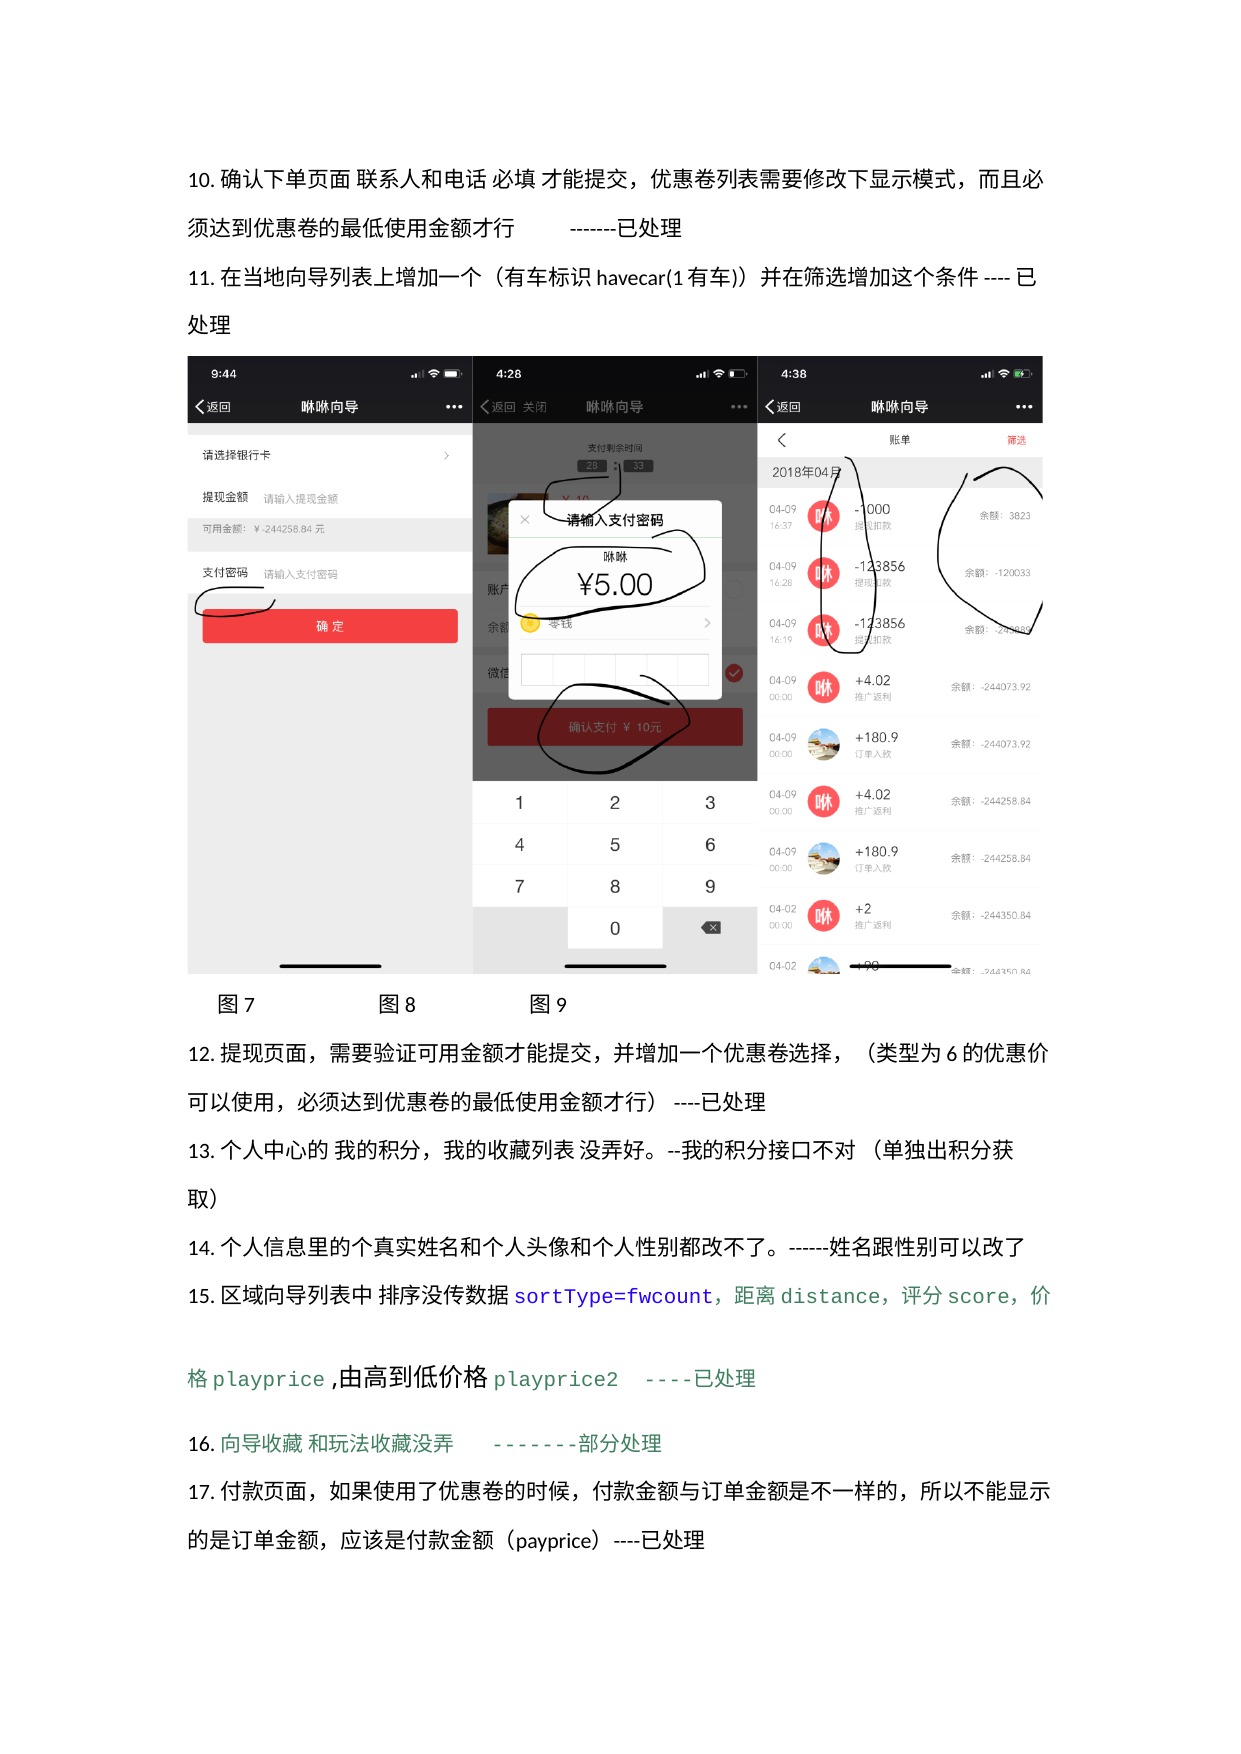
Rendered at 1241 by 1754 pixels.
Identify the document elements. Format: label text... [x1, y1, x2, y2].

list 区域向导列表中 排序没传数据sortType=fwcount，距离distance，评分score，价格playprice ,由高到低价格playprice2 ----已处理 [187, 1278, 1053, 1408]
list 提现页面，需要验证可用金额才能提交，并增加一个优惠卷选择，（类型为6的优惠价可以使用，必须达到优惠卷的最低使用金额才行） ----已处理 [187, 1035, 1053, 1117]
list 个人信息里的个真实姓名和个人头像和个人性别都改不了。------姓名跟性别可以改了 [187, 1229, 1053, 1262]
picture [187, 356, 1043, 974]
list 在当地向导列表上增加一个（有车标识havecar(1有车)）并在筛选增加这个条件 ---- 已处理 [187, 259, 1053, 340]
list 个人中心的 我的积分，我的收藏列表 没弄好。--我的积分接口不对 （单独出积分获取） [187, 1132, 1053, 1214]
list 确认下单页面 联系人和电话 必填 才能提交，优惠卷列表需要修改下显示模式，而且必须达到优惠卷的最低使用金额才行 -------已处理 [187, 162, 1053, 243]
list 图7 图8 图9 [187, 987, 1053, 1019]
list 付款页面，如果使用了优惠卷的时候，付款金额与订单金额是不一样的，所以不能显示的是订单金额，应该是付款金额（payprice）----已处理 [187, 1474, 1053, 1555]
list 向导收藏 和玩法收藏没弄 -------部分处理 [187, 1426, 1053, 1458]
